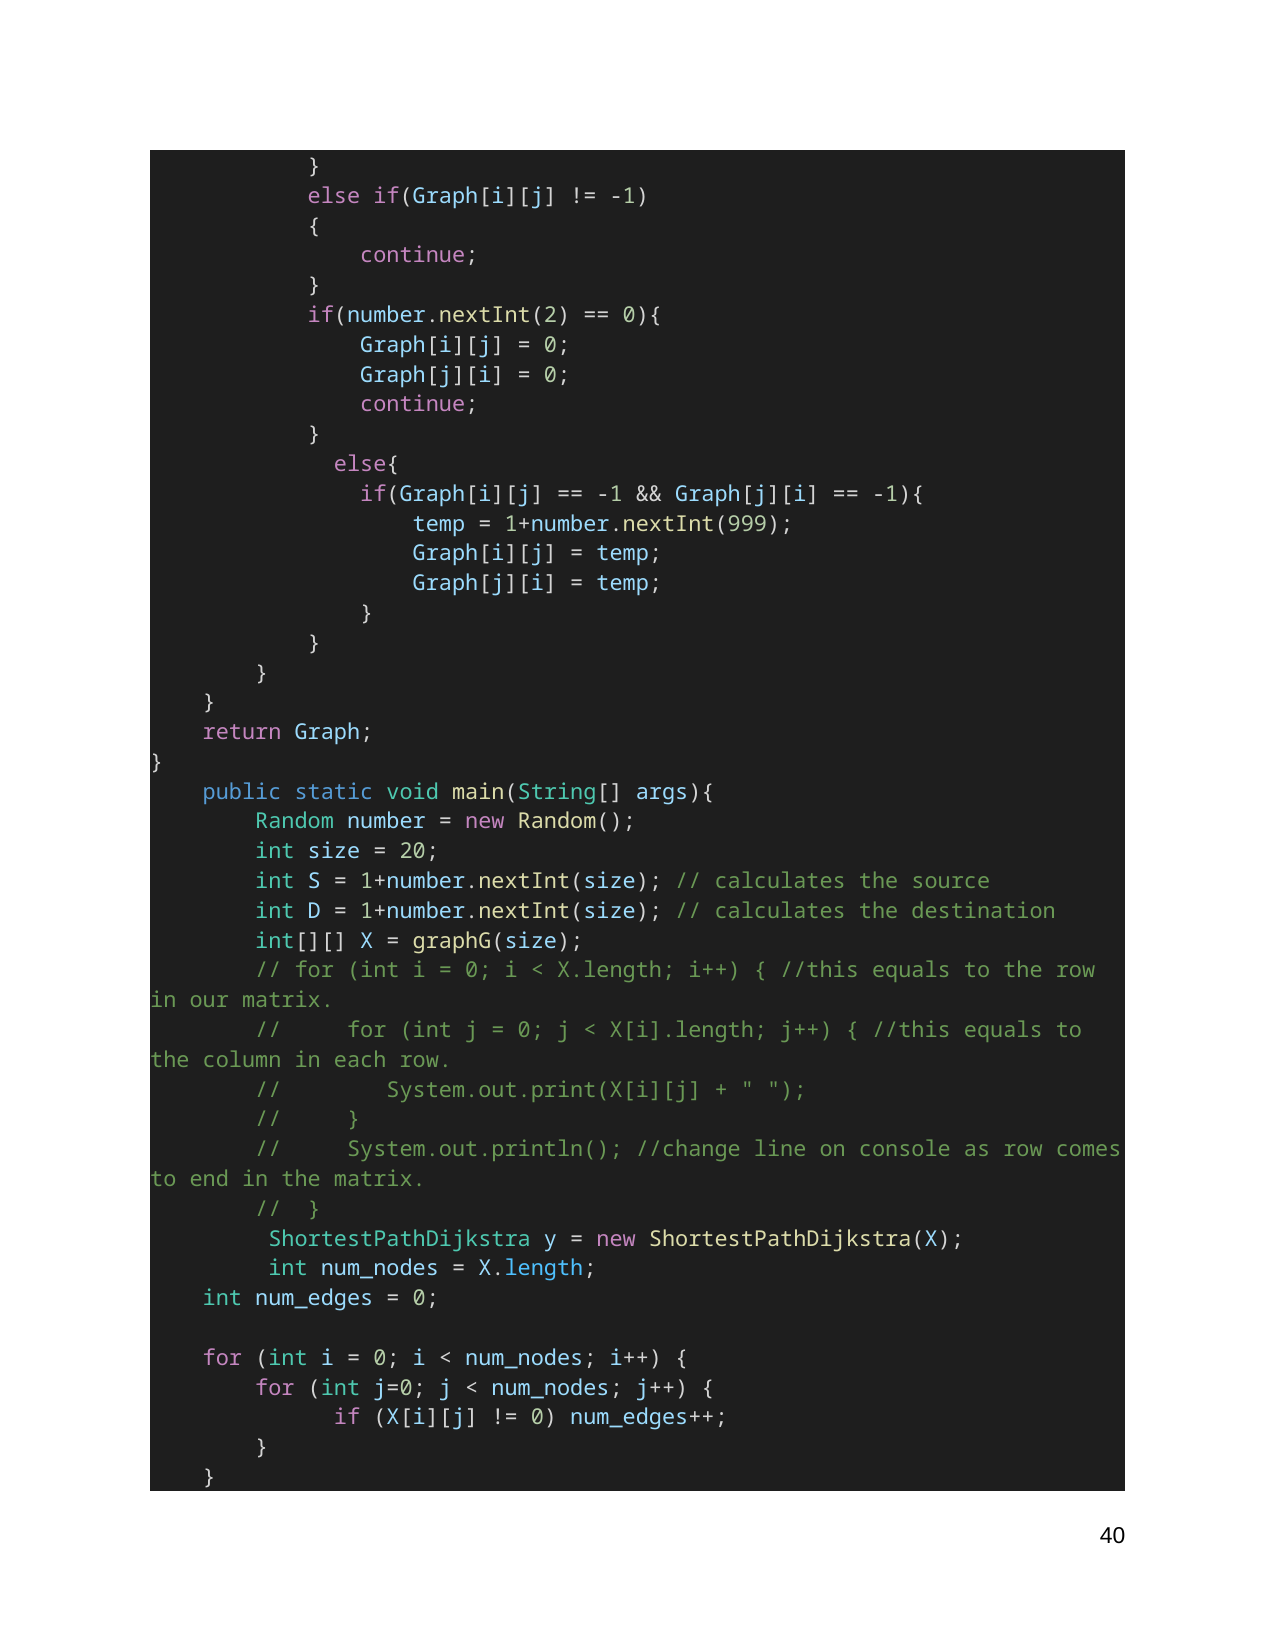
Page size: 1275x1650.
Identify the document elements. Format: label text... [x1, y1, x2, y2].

text } [150, 269, 1125, 299]
text Random number = new Random(); [150, 805, 1125, 835]
text } [150, 686, 1125, 716]
text continue; [150, 239, 1125, 269]
text } [150, 597, 1125, 627]
text for (int j=0; j < num_nodes; j++) { [150, 1371, 1125, 1401]
text int[][] X = graphG(size); [150, 924, 1125, 954]
text // } [150, 1193, 1125, 1222]
text } [150, 150, 1125, 180]
text Graph[j][i] = temp; [150, 567, 1125, 597]
text Graph[i][j] = 0; [150, 329, 1125, 358]
text // for (int i = 0; i < X.length; i++) { //this equals to the row in our matrix. [150, 954, 1125, 1014]
text } [150, 746, 1125, 776]
text if (X[i][j] != 0) num_edges++; [150, 1401, 1125, 1431]
text int num_nodes = X.length; [150, 1252, 1125, 1282]
text Graph[j][i] = 0; [150, 358, 1125, 388]
text else if(Graph[i][j] != -1) [150, 180, 1125, 209]
text return Graph; [150, 716, 1125, 746]
text public static void main(String[] args){ [150, 776, 1125, 805]
text int num_edges = 0; [150, 1282, 1125, 1312]
text } [150, 1431, 1125, 1461]
text } [150, 1461, 1125, 1491]
text if(Graph[i][j] == -1 && Graph[j][i] == -1){ [150, 478, 1125, 507]
text continue; [150, 388, 1125, 418]
text // } [150, 1103, 1125, 1133]
text ShortestPathDijkstra y = new ShortestPathDijkstra(X); [150, 1222, 1125, 1252]
text int size = 20; [150, 835, 1125, 865]
text if(number.nextInt(2) == 0){ [150, 299, 1125, 329]
text } [150, 656, 1125, 686]
text for (int i = 0; i < num_nodes; i++) { [150, 1342, 1125, 1371]
text int D = 1+number.nextInt(size); // calculates the destination [150, 895, 1125, 924]
text Graph[i][j] = temp; [150, 537, 1125, 567]
text { [150, 209, 1125, 239]
text int S = 1+number.nextInt(size); // calculates the source [150, 865, 1125, 895]
text temp = 1+number.nextInt(999); [150, 507, 1125, 537]
text } [150, 418, 1125, 448]
text else{ [150, 448, 1125, 478]
text } [150, 627, 1125, 656]
text // System.out.print(X[i][j] + " "); [150, 1073, 1125, 1103]
text // System.out.println(); //change line on console as row comes to end in the matrix. [150, 1133, 1125, 1193]
text // for (int j = 0; j < X[i].length; j++) { //this equals to the column in each row. [150, 1014, 1125, 1073]
